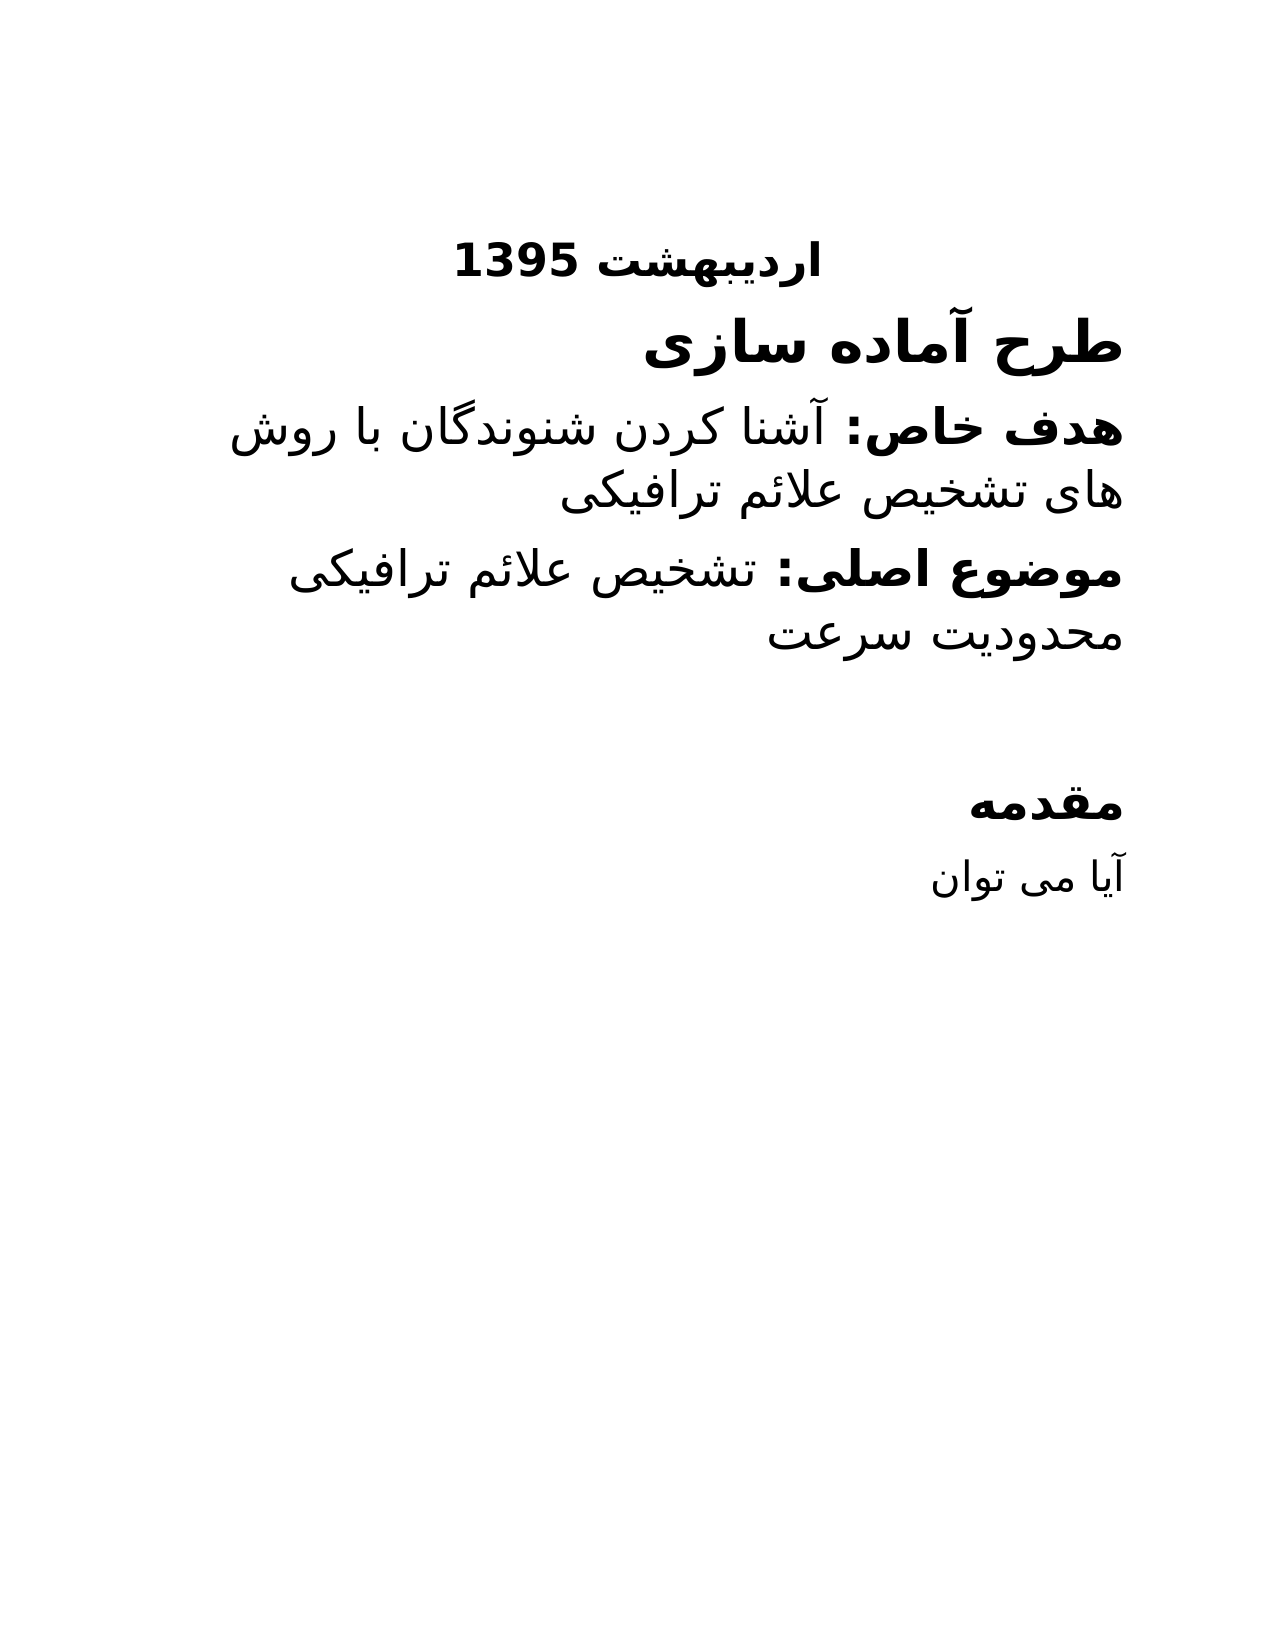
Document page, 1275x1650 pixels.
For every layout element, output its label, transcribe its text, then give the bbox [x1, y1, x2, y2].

text مقدمه [150, 773, 1125, 831]
text آیا می توان [150, 852, 1125, 901]
text موضوع اصلی: تشخیص علائم ترافیکی محدودیت سرعت [150, 540, 1125, 661]
text هدف خاص: آشنا کردن شنوندگان با روش های تشخیص علائم ترافیکی [150, 398, 1125, 519]
text طرح آماده سازی [150, 308, 1125, 376]
text اردیبهشت 1395 [150, 234, 1125, 287]
